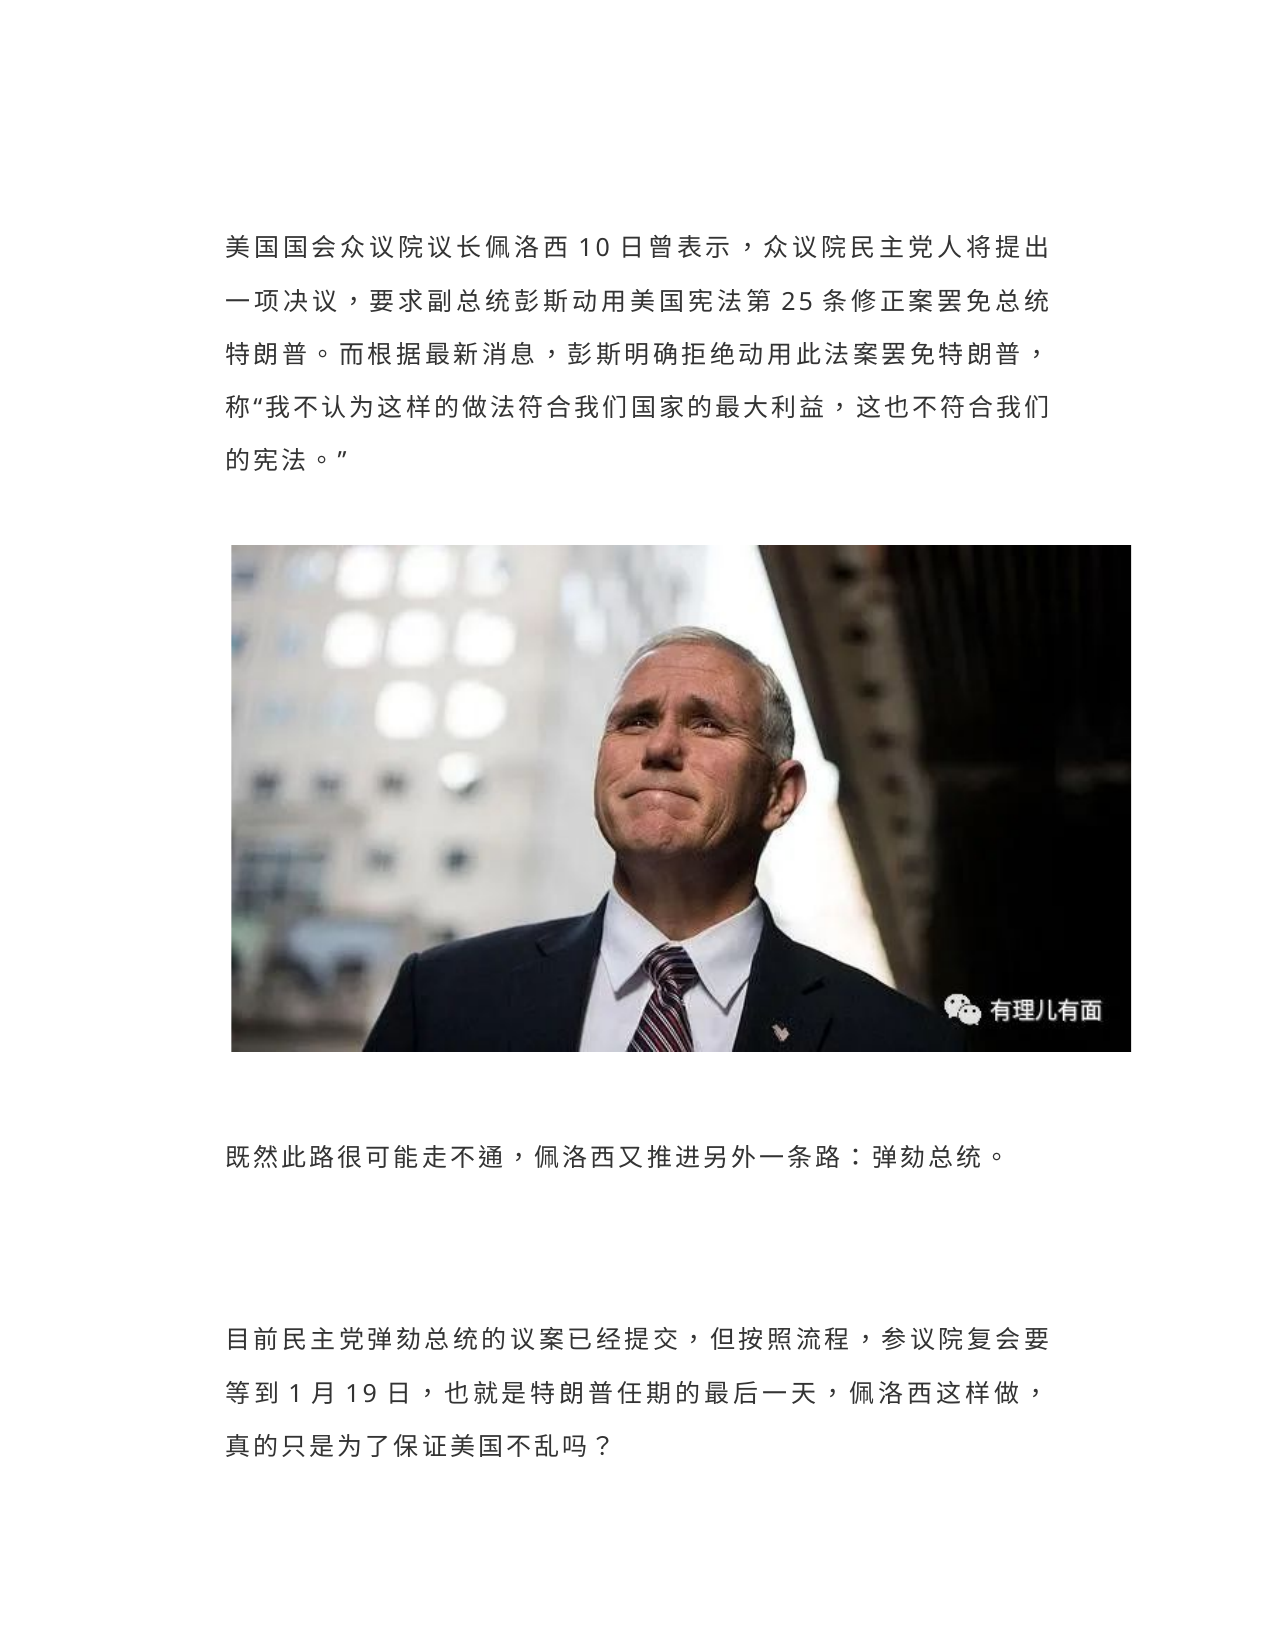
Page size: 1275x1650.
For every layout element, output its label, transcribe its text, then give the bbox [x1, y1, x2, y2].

text 美国国会众议院议长佩洛西10日曾表示，众议院民主党人将提出一项决议，要求副总统彭斯动用美国宪法第25条修正案罢免总统特朗普。而根据最新消息，彭斯明确拒绝动用此法案罢免特朗普，称“我不认为这样的做法符合我们国家的最大利益，这也不符合我们的宪法。” [225, 211, 1050, 477]
text 既然此路很可能走不通，佩洛西又推进另外一条路：弹劾总统。 [225, 1120, 1050, 1173]
picture [231, 545, 1132, 1052]
text 目前民主党弹劾总统的议案已经提交，但按照流程，参议院复会要等到1月19日，也就是特朗普任期的最后一天，佩洛西这样做，真的只是为了保证美国不乱吗？ [225, 1303, 1050, 1462]
